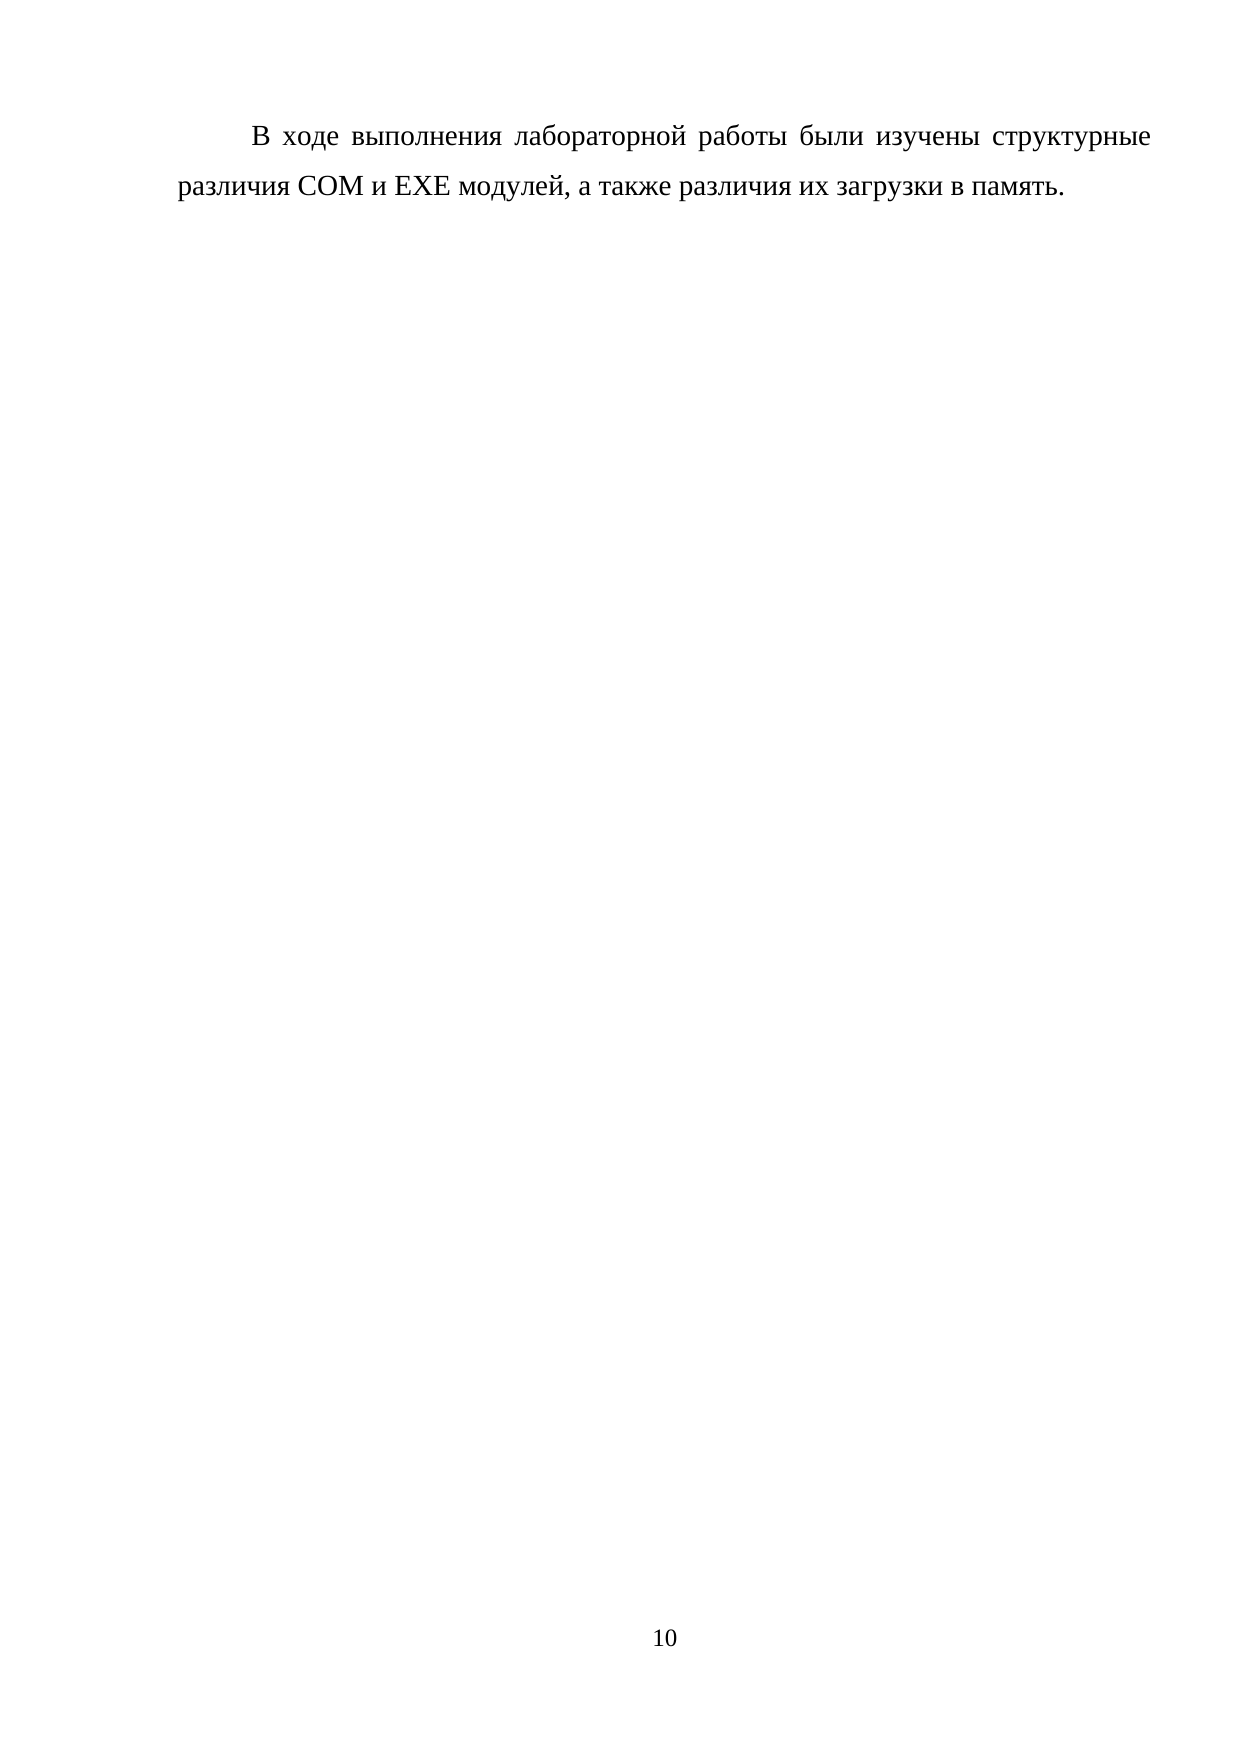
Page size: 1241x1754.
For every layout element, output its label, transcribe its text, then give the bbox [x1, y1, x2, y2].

text В ходе выполнения лабораторной работы были изучены структурные различия COM и EXE модулей, а также различия их загрузки в память. [177, 118, 1152, 202]
